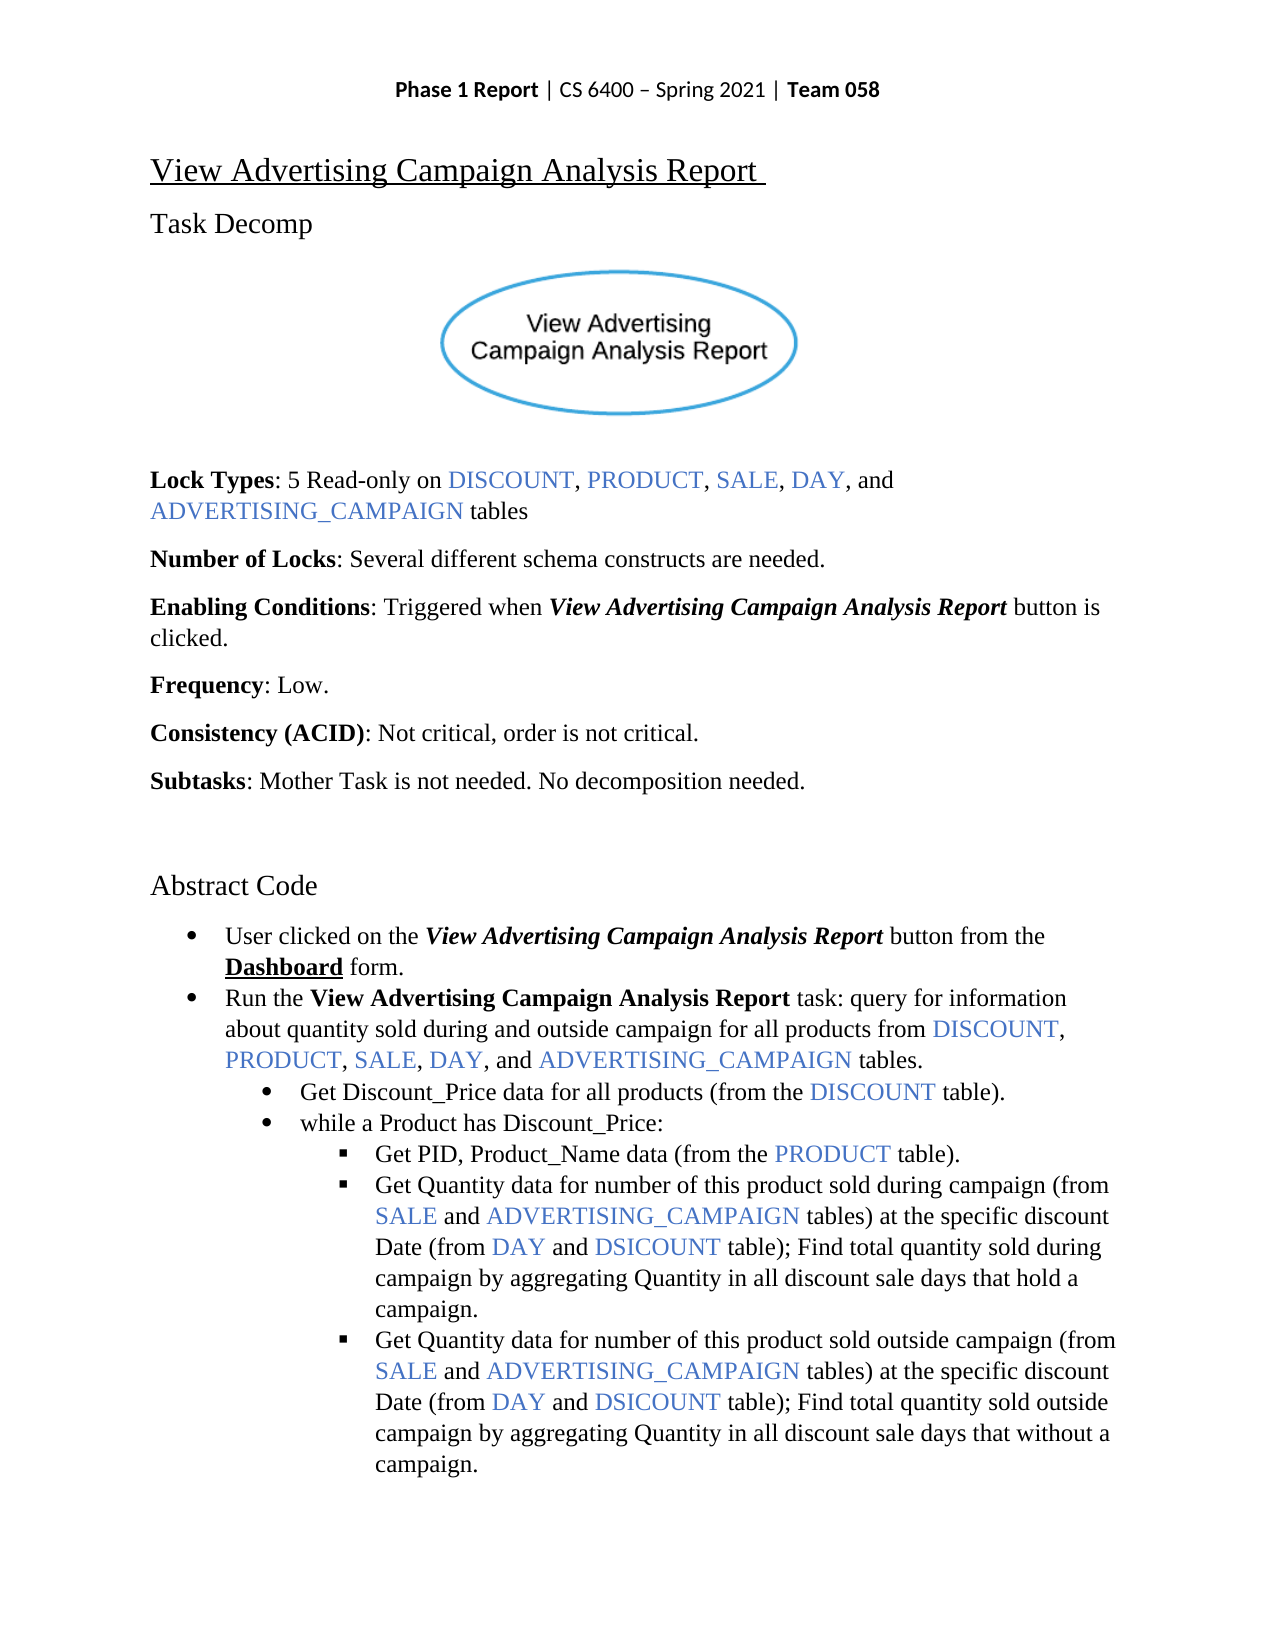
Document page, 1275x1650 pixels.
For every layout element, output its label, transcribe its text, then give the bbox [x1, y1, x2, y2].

list User clicked on the View Advertising Campaign Analysis Report button from the Dashboard form. [187, 921, 1125, 981]
list Run the View Advertising Campaign Analysis Report task: query for information about quantity sold during and outside campaign for all products from DISCOUNT, PRODUCT, SALE, DAY, and ADVERTISING_CAMPAIGN tables. [187, 983, 1125, 1074]
text Subtasks: Mother Task is not needed. No decomposition needed. [150, 766, 1125, 794]
text Lock Types: 5 Read-only on DISCOUNT, PRODUCT, SALE, DAY, and ADVERTISING_CAMPAIGN tables [150, 465, 1125, 525]
text Frequency: Low. [150, 670, 1125, 699]
list Get Quantity data for number of this product sold outside campaign (from SALE and ADVERTISING_CAMPAIGN tables) at the specific discount Date (from DAY and DSICOUNT table); Find total quantity sold outside campaign by aggregating Quantity in all discount sale days that without a campaign. [337, 1325, 1125, 1478]
list Get Quantity data for number of this product sold during campaign (from SALE and ADVERTISING_CAMPAIGN tables) at the specific discount Date (from DAY and DSICOUNT table); Find total quantity sold during campaign by aggregating Quantity in all discount sale days that hold a campaign. [337, 1170, 1125, 1323]
text Enabling Conditions: Triggered when View Advertising Campaign Analysis Report button is clicked. [150, 592, 1125, 651]
text Number of Locks: Several different schema constructs are needed. [150, 544, 1125, 573]
list while a Product has Discount_Price: [262, 1108, 1125, 1136]
text Task Decomp [150, 207, 1125, 240]
list Get Discount_Price data for all products (from the DISCOUNT table). [262, 1077, 1125, 1105]
picture [436, 266, 839, 447]
text Consistency (ACID): Not critical, order is not critical. [150, 718, 1125, 747]
list Get PID, Product_Name data (from the PRODUCT table). [337, 1139, 1125, 1167]
text Abstract Code [150, 868, 1125, 902]
text View Advertising Campaign Analysis Report [150, 150, 1125, 188]
